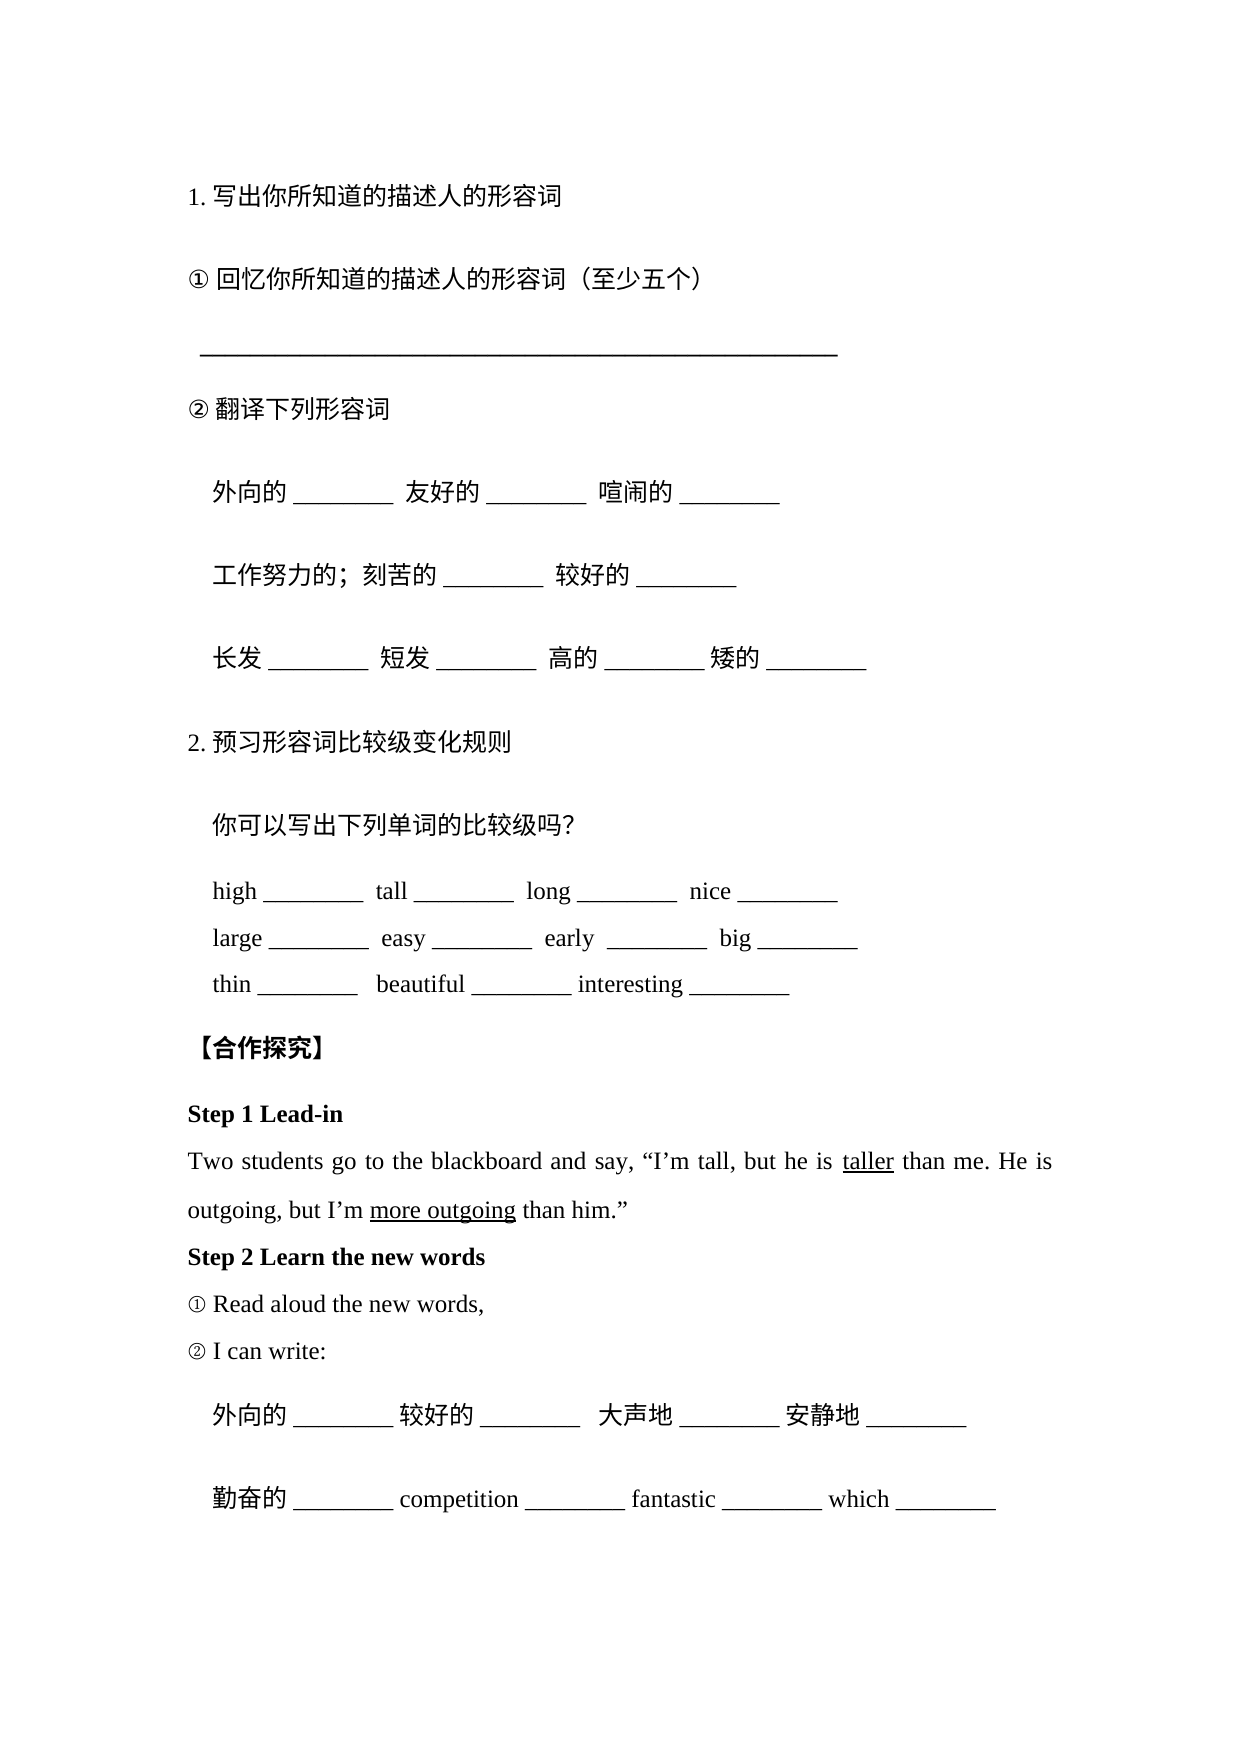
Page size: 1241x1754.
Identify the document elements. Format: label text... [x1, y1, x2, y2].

text 外向的 ________ 较好的 ________ 大声地 ________ 安静地 ________ [187, 1381, 1053, 1446]
text ___________________________________________________ [187, 328, 1053, 361]
text high ________ tall ________ long ________ nice ________ [187, 874, 1053, 906]
text ① 回忆你所知道的描述人的形容词（至少五个） [187, 245, 1053, 310]
text thin ________ beautiful ________ interesting ________ [187, 968, 1053, 1000]
text Step 1 Lead-in [187, 1098, 1053, 1130]
text 你可以写出下列单词的比较级吗？ [187, 791, 1053, 856]
text 工作努力的；刻苦的 ________ 较好的 ________ [187, 541, 1053, 606]
text ②翻译下列形容词 [187, 375, 1053, 440]
text 【合作探究】 [187, 1014, 1053, 1079]
text large ________ easy ________ early ________ big ________ [187, 921, 1053, 953]
text ① Read aloud the new words, [187, 1287, 1053, 1319]
text 1. 写出你所知道的描述人的形容词 [187, 162, 1053, 227]
text 2. 预习形容词比较级变化规则 [187, 708, 1053, 773]
text 勤奋的 ________ competition ________ fantastic ________ which ________ [187, 1464, 1053, 1529]
text ② I can write: [187, 1334, 1053, 1366]
text Two students go to the blackboard and say, “I’m tall, but he is taller than me. He is outgoing, but I’m more outgoing than him.” [187, 1144, 1053, 1226]
text 外向的 ________ 友好的 ________ 喧闹的 ________ [187, 458, 1053, 523]
text 长发 ________ 短发 ________ 高的 ________ 矮的 ________ [187, 624, 1053, 689]
text Step 2 Learn the new words [187, 1240, 1053, 1273]
